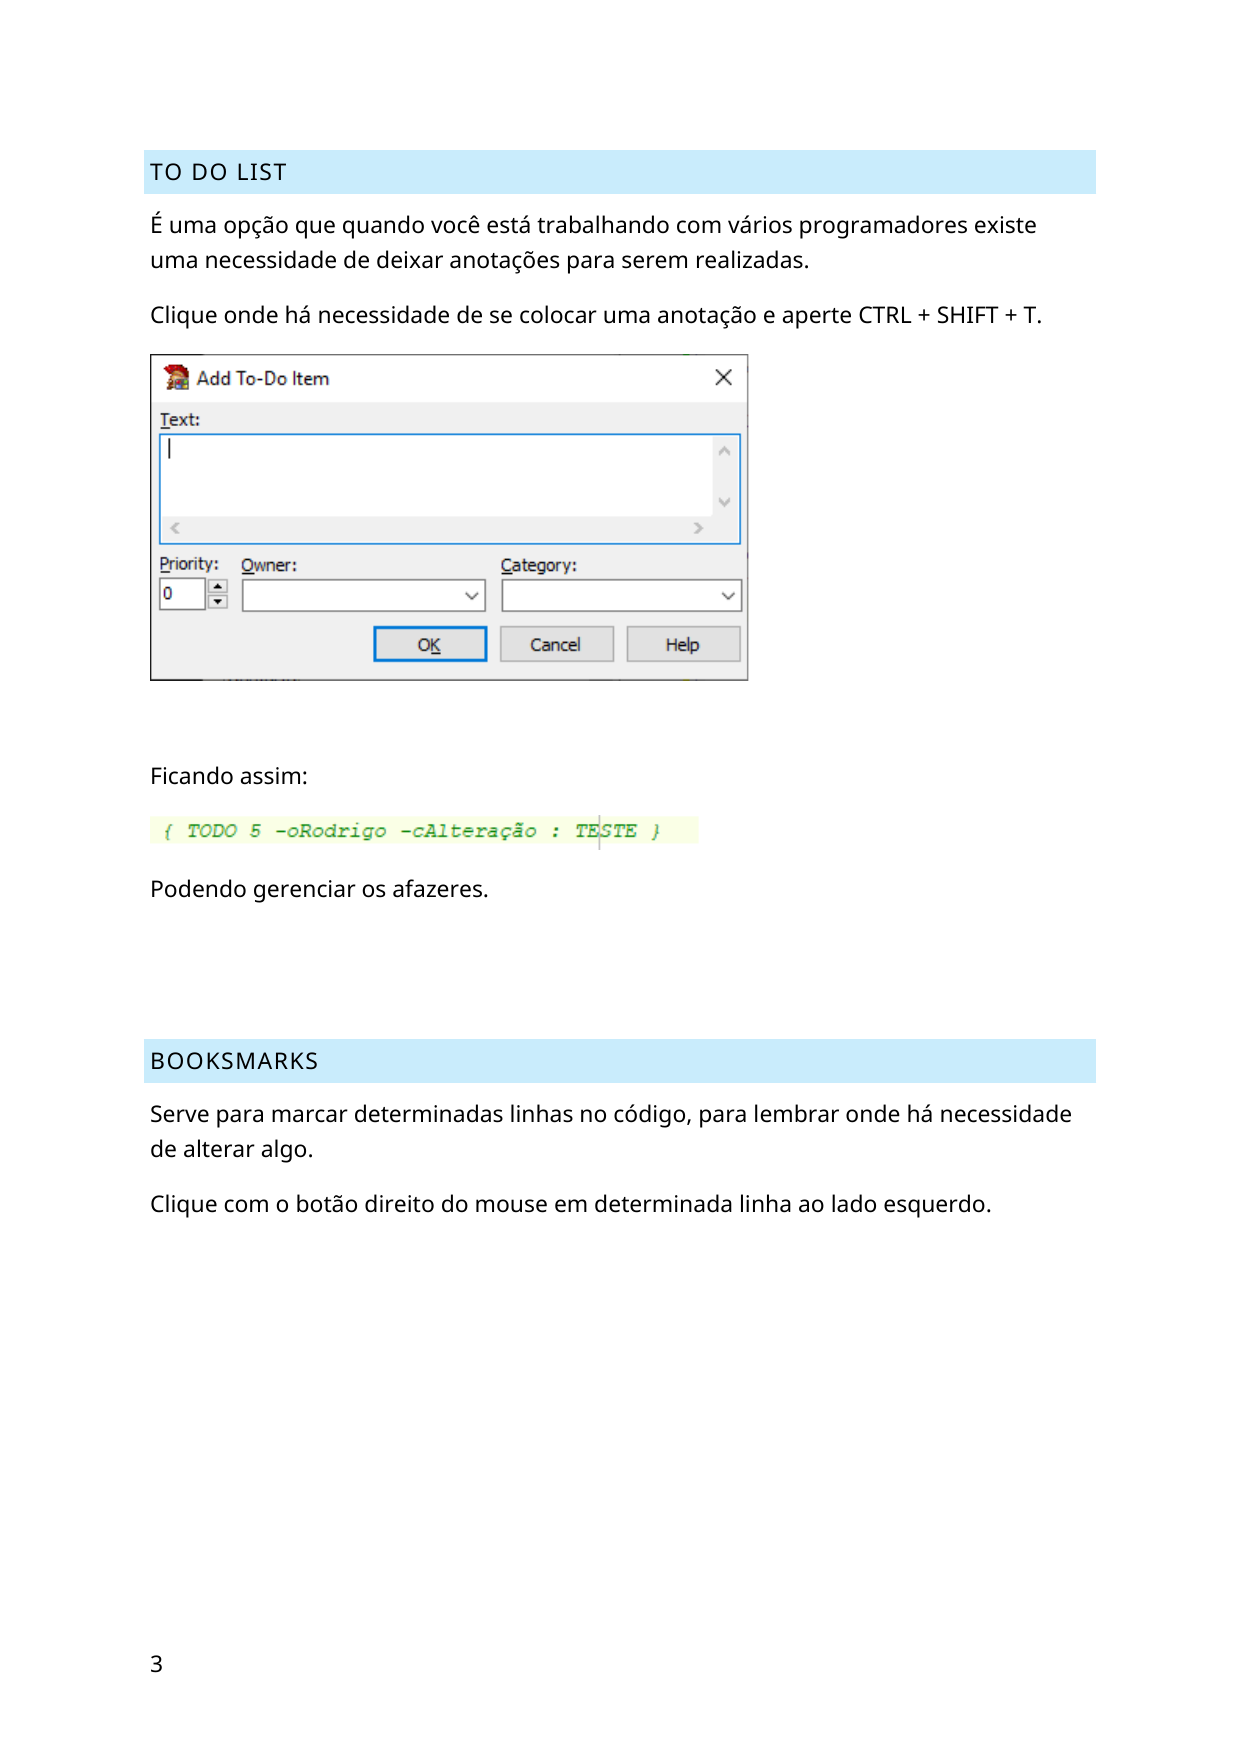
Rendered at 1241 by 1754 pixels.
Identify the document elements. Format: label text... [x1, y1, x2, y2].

picture [150, 354, 749, 681]
text É uma opção que quando você está trabalhando com vários programadores existe uma necessidade de deixar anotações para serem realizadas. [150, 209, 1090, 275]
text Serve para marcar determinadas linhas no código, para lembrar onde há necessidade de alterar algo. [150, 1098, 1090, 1164]
picture [150, 815, 699, 850]
text Clique onde há necessidade de se colocar uma anotação e aperte CTRL + SHIFT + T. [150, 299, 1090, 330]
text Podendo gerenciar os afazeres. [150, 873, 1090, 905]
text Ficando assim: [150, 760, 1090, 791]
subtitle BooksMarks [150, 1045, 1090, 1077]
text Clique com o botão direito do mouse em determinada linha ao lado esquerdo. [150, 1188, 1090, 1219]
subtitle To Do List [150, 156, 1090, 187]
